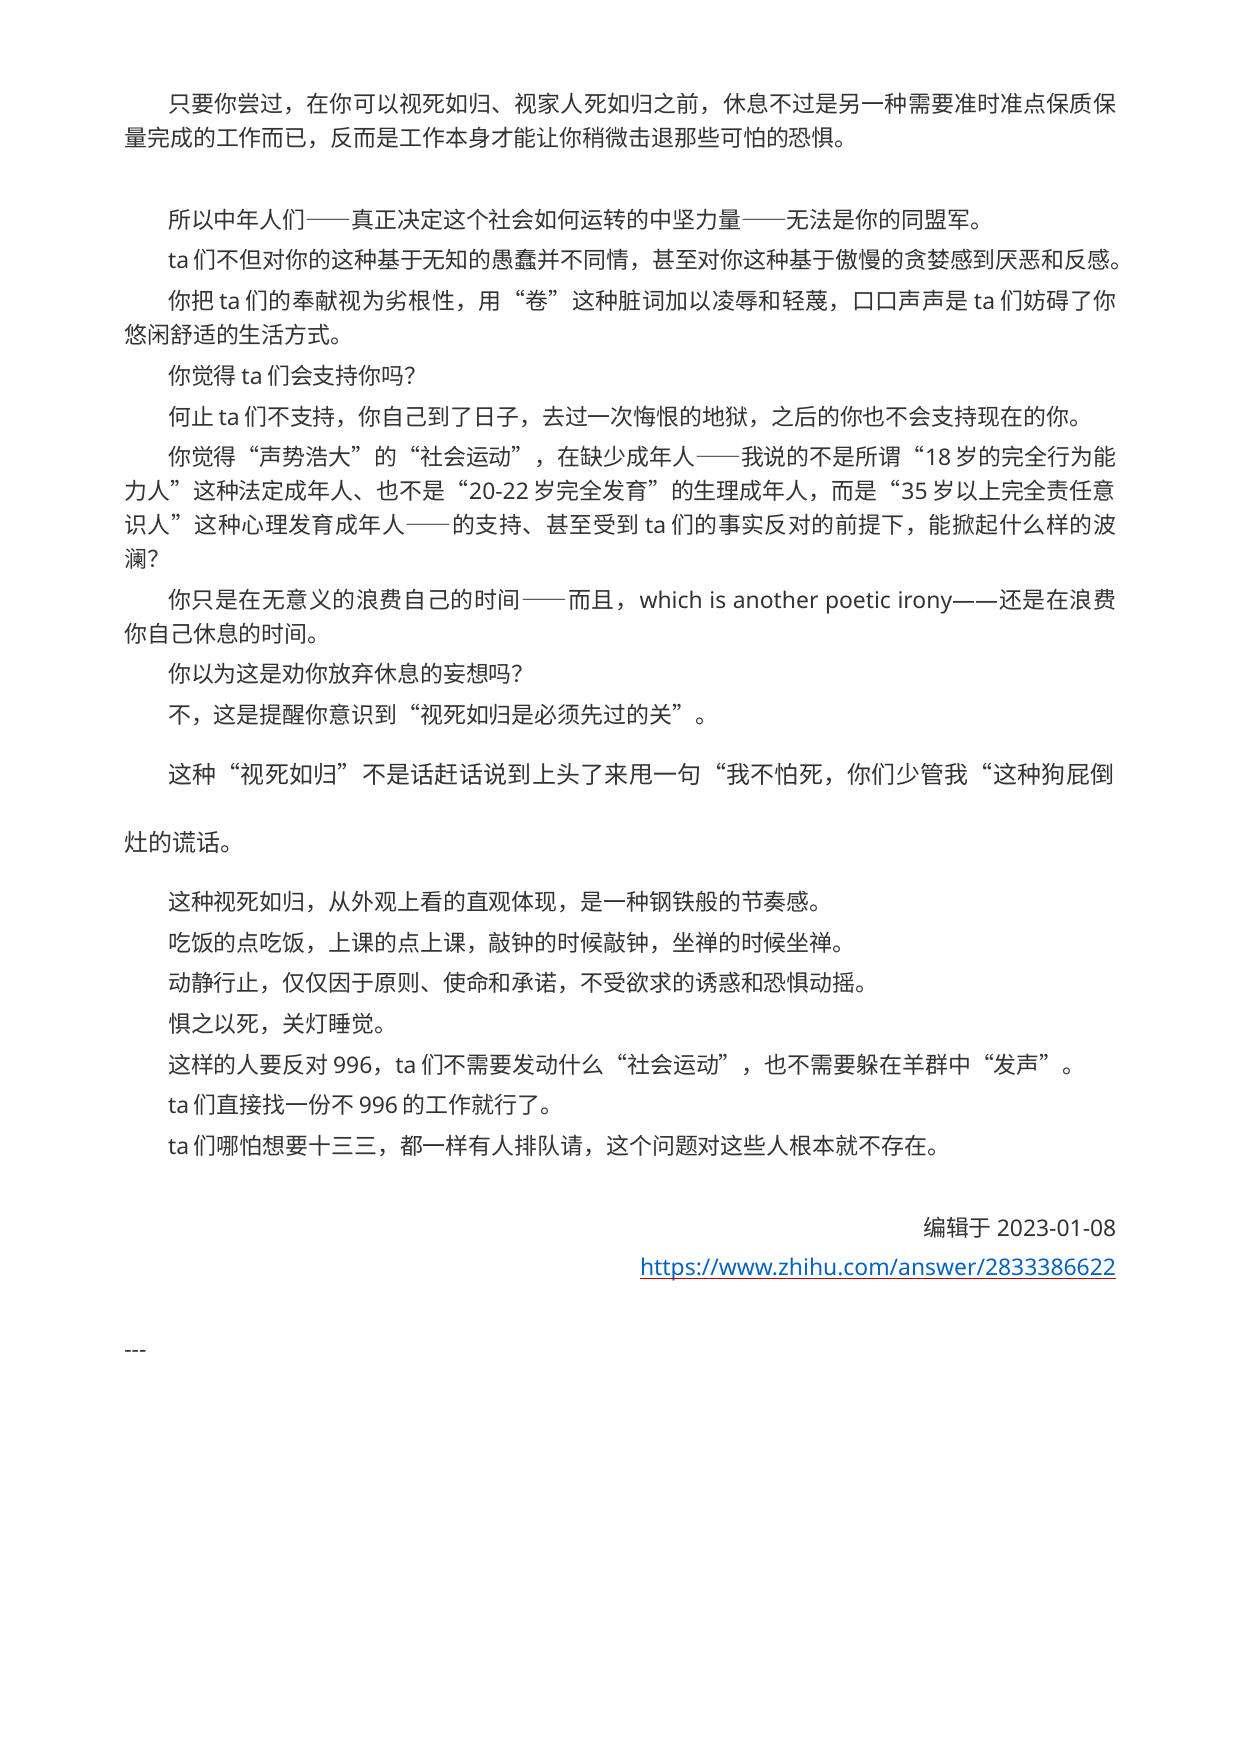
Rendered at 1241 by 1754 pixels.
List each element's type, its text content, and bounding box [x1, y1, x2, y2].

text ta们哪怕想要十三三，都一样有人排队请，这个问题对这些人根本就不存在。 [124, 1128, 1116, 1162]
text 你觉得“声势浩大”的“社会运动”，在缺少成年人——我说的不是所谓“18岁的完全行为能力人”这种法定成年人、也不是“20-22岁完全发育”的生理成年人，而是“35岁以上完全责任意识人”这种心理发育成年人——的支持、甚至受到ta们的事实反对的前提下，能掀起什么样的波澜？ [124, 439, 1116, 574]
text 何止ta们不支持，你自己到了日子，去过一次悔恨的地狱，之后的你也不会支持现在的你。 [124, 398, 1116, 432]
text https://www.zhihu.com/answer/2833386622 [124, 1250, 1116, 1284]
text 你觉得ta们会支持你吗？ [124, 357, 1116, 391]
text 你把ta们的奉献视为劣根性，用“卷”这种脏词加以凌辱和轻蔑，口口声声是ta们妨碍了你悠闲舒适的生活方式。 [124, 283, 1116, 351]
text 只要你尝过，在你可以视死如归、视家人死如归之前，休息不过是另一种需要准时准点保质保量完成的工作而已，反而是工作本身才能让你稍微击退那些可怕的恐惧。 [124, 86, 1116, 154]
text 你只是在无意义的浪费自己的时间——而且，which is another poetic irony——还是在浪费你自己休息的时间。 [124, 581, 1116, 649]
text 这种视死如归，从外观上看的直观体现，是一种钢铁般的节奏感。 [124, 883, 1116, 917]
text --- [124, 1331, 1116, 1365]
text 所以中年人们——真正决定这个社会如何运转的中坚力量——无法是你的同盟军。 [124, 201, 1116, 235]
text 吃饭的点吃饭，上课的点上课，敲钟的时候敲钟，坐禅的时候坐禅。 [124, 924, 1116, 958]
text 你以为这是劝你放弃休息的妄想吗？ [124, 656, 1116, 690]
text 这样的人要反对996，ta们不需要发动什么“社会运动”，也不需要躲在羊群中“发声”。 [124, 1046, 1116, 1080]
text 编辑于 2023-01-08 [124, 1209, 1116, 1243]
text ta们不但对你的这种基于无知的愚蠢并不同情，甚至对你这种基于傲慢的贪婪感到厌恶和反感。 [124, 242, 1116, 276]
text 这种“视死如归”不是话赶话说到上头了来甩一句“我不怕死，你们少管我“这种狗屁倒灶的谎话。 [124, 739, 1116, 875]
text ta们直接找一份不996的工作就行了。 [124, 1087, 1116, 1121]
text 不，这是提醒你意识到“视死如归是必须先过的关”。 [124, 697, 1116, 731]
text 动静行止，仅仅因于原则、使命和承诺，不受欲求的诱惑和恐惧动摇。 [124, 965, 1116, 999]
text 惧之以死，关灯睡觉。 [124, 1006, 1116, 1039]
